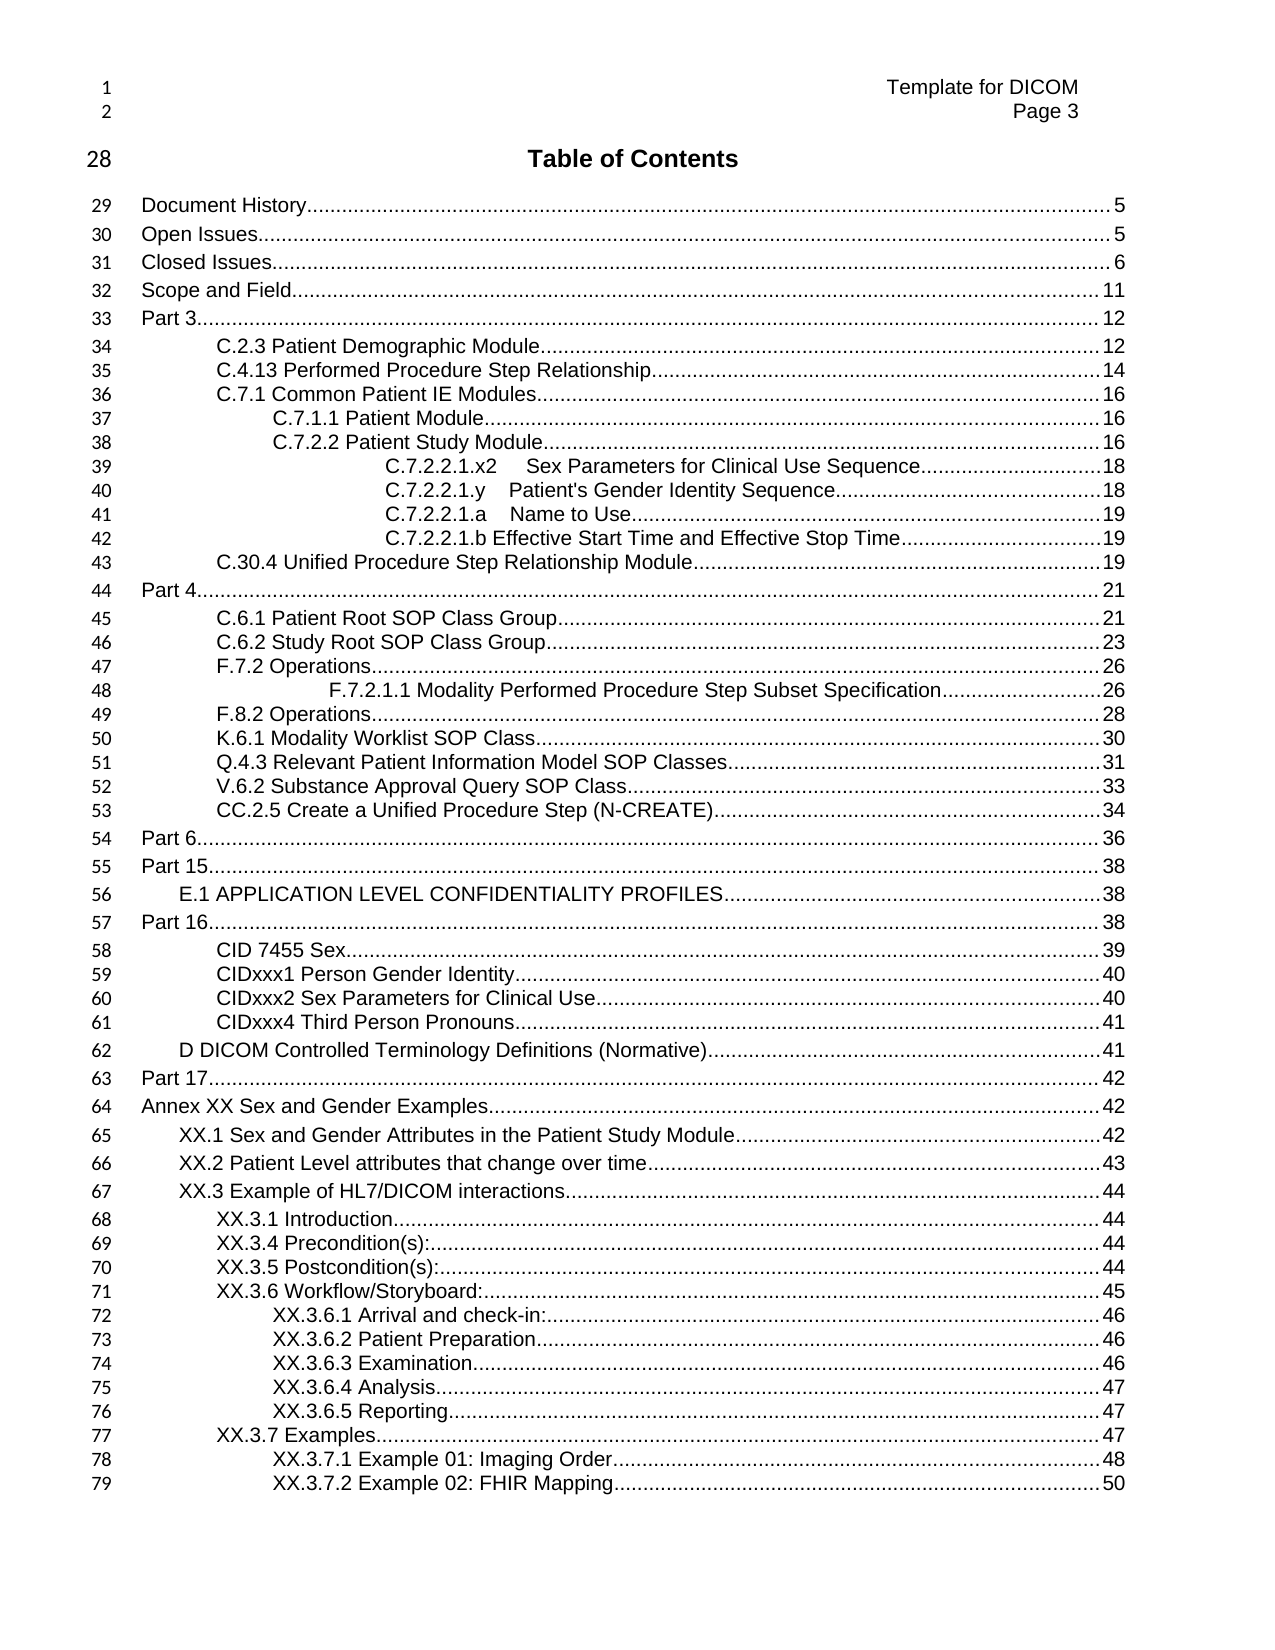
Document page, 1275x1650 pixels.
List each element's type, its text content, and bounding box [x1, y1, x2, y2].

text XX.3.7.1 Example 01: Imaging Order 48 [272, 1446, 1050, 1470]
text C.7.2.2.1.y Patient's Gender Identity Sequence 18 [385, 478, 1125, 502]
text Part 16 38 [141, 910, 1125, 934]
text C.7.1.1 Patient Module 16 [272, 406, 1050, 430]
text CIDxxx2 Sex Parameters for Clinical Use 40 [216, 986, 1125, 1010]
text XX.3 Example of HL7/DICOM interactions 44 [178, 1179, 1125, 1203]
text CID 7455 Sex 39 [216, 938, 1125, 962]
text C.7.1 Common Patient IE Modules 16 [216, 382, 1125, 406]
text XX.3.6.4 Analysis 47 [272, 1374, 1050, 1398]
text XX.3.6.1 Arrival and check-in: 46 [272, 1303, 1050, 1327]
text C.2.3 Patient Demographic Module 12 [216, 334, 1125, 358]
text Part 15 38 [141, 854, 1125, 878]
text Closed Issues 6 [141, 249, 1125, 273]
text XX.3.7 Examples 47 [216, 1422, 1125, 1446]
text XX.2 Patient Level attributes that change over time 43 [178, 1151, 1125, 1174]
text XX.3.6 Workflow/Storyboard: 45 [216, 1279, 1125, 1303]
text C.4.13 Performed Procedure Step Relationship 14 [216, 358, 1125, 382]
text CIDxxx1 Person Gender Identity 40 [216, 962, 1125, 986]
text XX.3.7.2 Example 02: FHIR Mapping 50 [272, 1470, 1050, 1494]
text XX.1 Sex and Gender Attributes in the Patient Study Module 42 [178, 1122, 1125, 1146]
text C.7.2.2.1.a Name to Use 19 [385, 502, 1125, 526]
text C.7.2.2.1.x2 Sex Parameters for Clinical Use Sequence 18 [385, 454, 1125, 478]
text XX.3.4 Precondition(s): 44 [216, 1231, 1125, 1255]
text Table of Contents [141, 144, 1125, 172]
text F.7.2.1.1 Modality Performed Procedure Step Subset Specification 26 [328, 678, 1200, 702]
text V.6.2 Substance Approval Query SOP Class 33 [216, 773, 1125, 797]
text C.6.1 Patient Root SOP Class Group 21 [216, 606, 1125, 630]
text Open Issues 5 [141, 221, 1125, 245]
text K.6.1 Modality Worklist SOP Class 30 [216, 726, 1125, 749]
text XX.3.1 Introduction 44 [216, 1207, 1125, 1231]
text Part 6 36 [141, 826, 1125, 849]
text F.8.2 Operations 28 [216, 702, 1125, 726]
text C.7.2.2.1.b Effective Start Time and Effective Stop Time 19 [385, 526, 1125, 549]
text XX.3.5 Postcondition(s): 44 [216, 1255, 1125, 1279]
text D DICOM Controlled Terminology Definitions (Normative) 41 [178, 1038, 1125, 1062]
text Part 4 21 [141, 578, 1125, 602]
text Scope and Field 11 [141, 278, 1125, 302]
text E.1 APPLICATION LEVEL CONFIDENTIALITY PROFILES 38 [178, 882, 1125, 906]
text C.7.2.2 Patient Study Module 16 [272, 430, 1050, 454]
text C.6.2 Study Root SOP Class Group 23 [216, 630, 1125, 654]
text Part 17 42 [141, 1066, 1125, 1090]
text XX.3.6.2 Patient Preparation 46 [272, 1327, 1050, 1351]
text Annex XX Sex and Gender Examples 42 [141, 1094, 1125, 1118]
text Document History 5 [141, 193, 1125, 217]
text XX.3.6.3 Examination 46 [272, 1351, 1050, 1374]
text Q.4.3 Relevant Patient Information Model SOP Classes 31 [216, 749, 1125, 773]
text C.30.4 Unified Procedure Step Relationship Module 19 [216, 549, 1125, 573]
text CC.2.5 Create a Unified Procedure Step (N-CREATE) 34 [216, 797, 1125, 821]
text XX.3.6.5 Reporting 47 [272, 1398, 1050, 1422]
text Part 3 12 [141, 306, 1125, 330]
text CIDxxx4 Third Person Pronouns 41 [216, 1010, 1125, 1034]
text F.7.2 Operations 26 [216, 654, 1125, 678]
